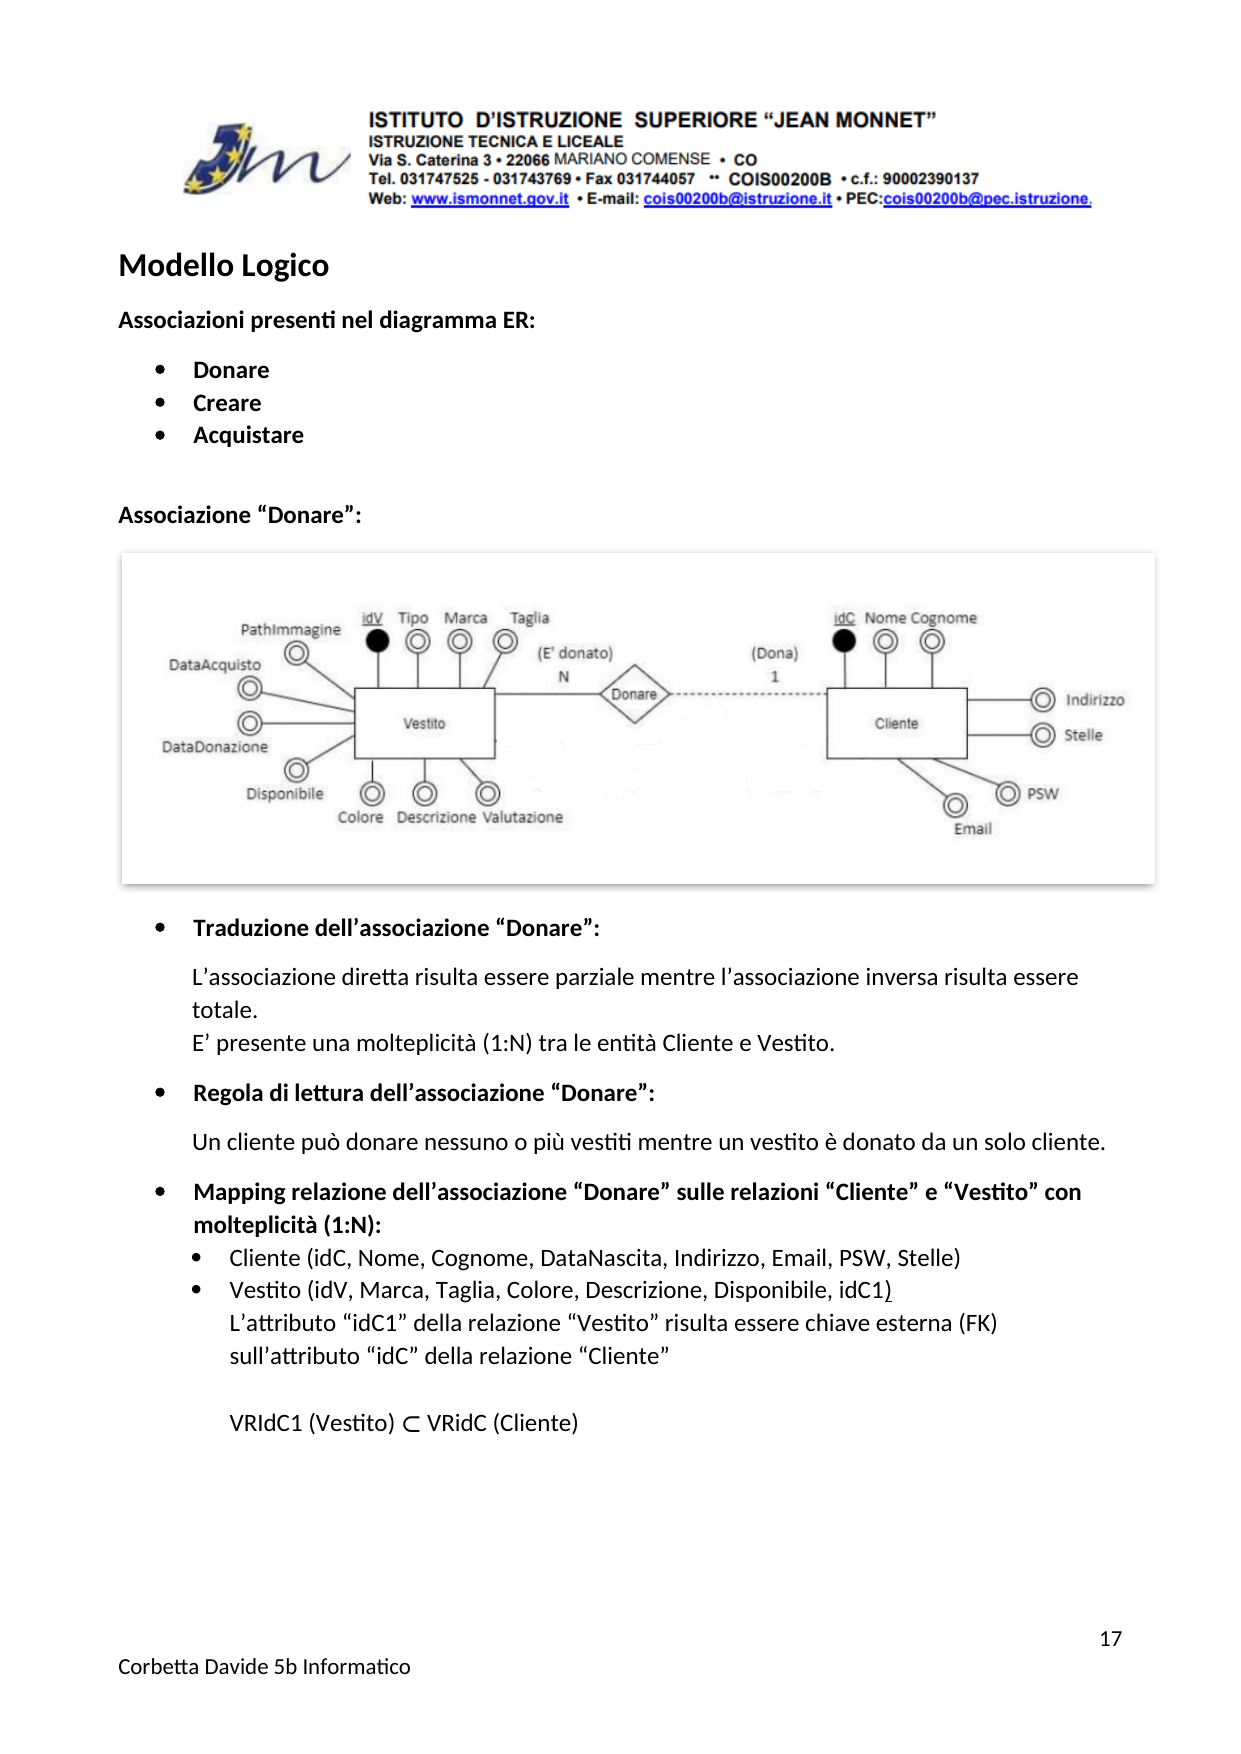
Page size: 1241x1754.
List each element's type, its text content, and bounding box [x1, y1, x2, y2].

list Acquistare [156, 419, 1122, 450]
list Vestito (idV, Marca, Taglia, Colore, Descrizione, Disponibile, idC1) [192, 1274, 1122, 1305]
list Regola di lettura dell’associazione “Donare”: [156, 1077, 1122, 1107]
text Associazioni presenti nel diagramma ER: [118, 304, 1122, 335]
list Mapping relazione dell’associazione “Donare” sulle relazioni “Cliente” e “Vestito” con molteplicità (1:N): [156, 1176, 1122, 1239]
list L’attributo “idC1” della relazione “Vestito” risulta essere chiave esterna (FK) sull’attributo “idC” della relazione “Cliente” [229, 1307, 1122, 1371]
list VRIdC1 (Vestito) ⊂ VRidC (Cliente) [229, 1406, 1122, 1437]
list Creare [156, 387, 1122, 417]
text Modello Logico [118, 243, 1122, 284]
text Associazione “Donare”: [118, 499, 1122, 530]
list Traduzione dell’associazione “Donare”: [156, 912, 1122, 942]
list Cliente (idC, Nome, Cognome, DataNascita, Indirizzo, Email, PSW, Stelle) [192, 1242, 1122, 1272]
picture [118, 101, 1123, 216]
list Donare [156, 354, 1122, 384]
picture [137, 568, 1140, 869]
text Un cliente può donare nessuno o più vestiti mentre un vestito è donato da un solo cliente. [118, 1126, 1122, 1157]
text L’associazione diretta risulta essere parziale mentre l’associazione inversa risulta essere totale. E’ presente una molteplicità (1:N) tra le entità Cliente e Vestito. [192, 961, 1122, 1058]
